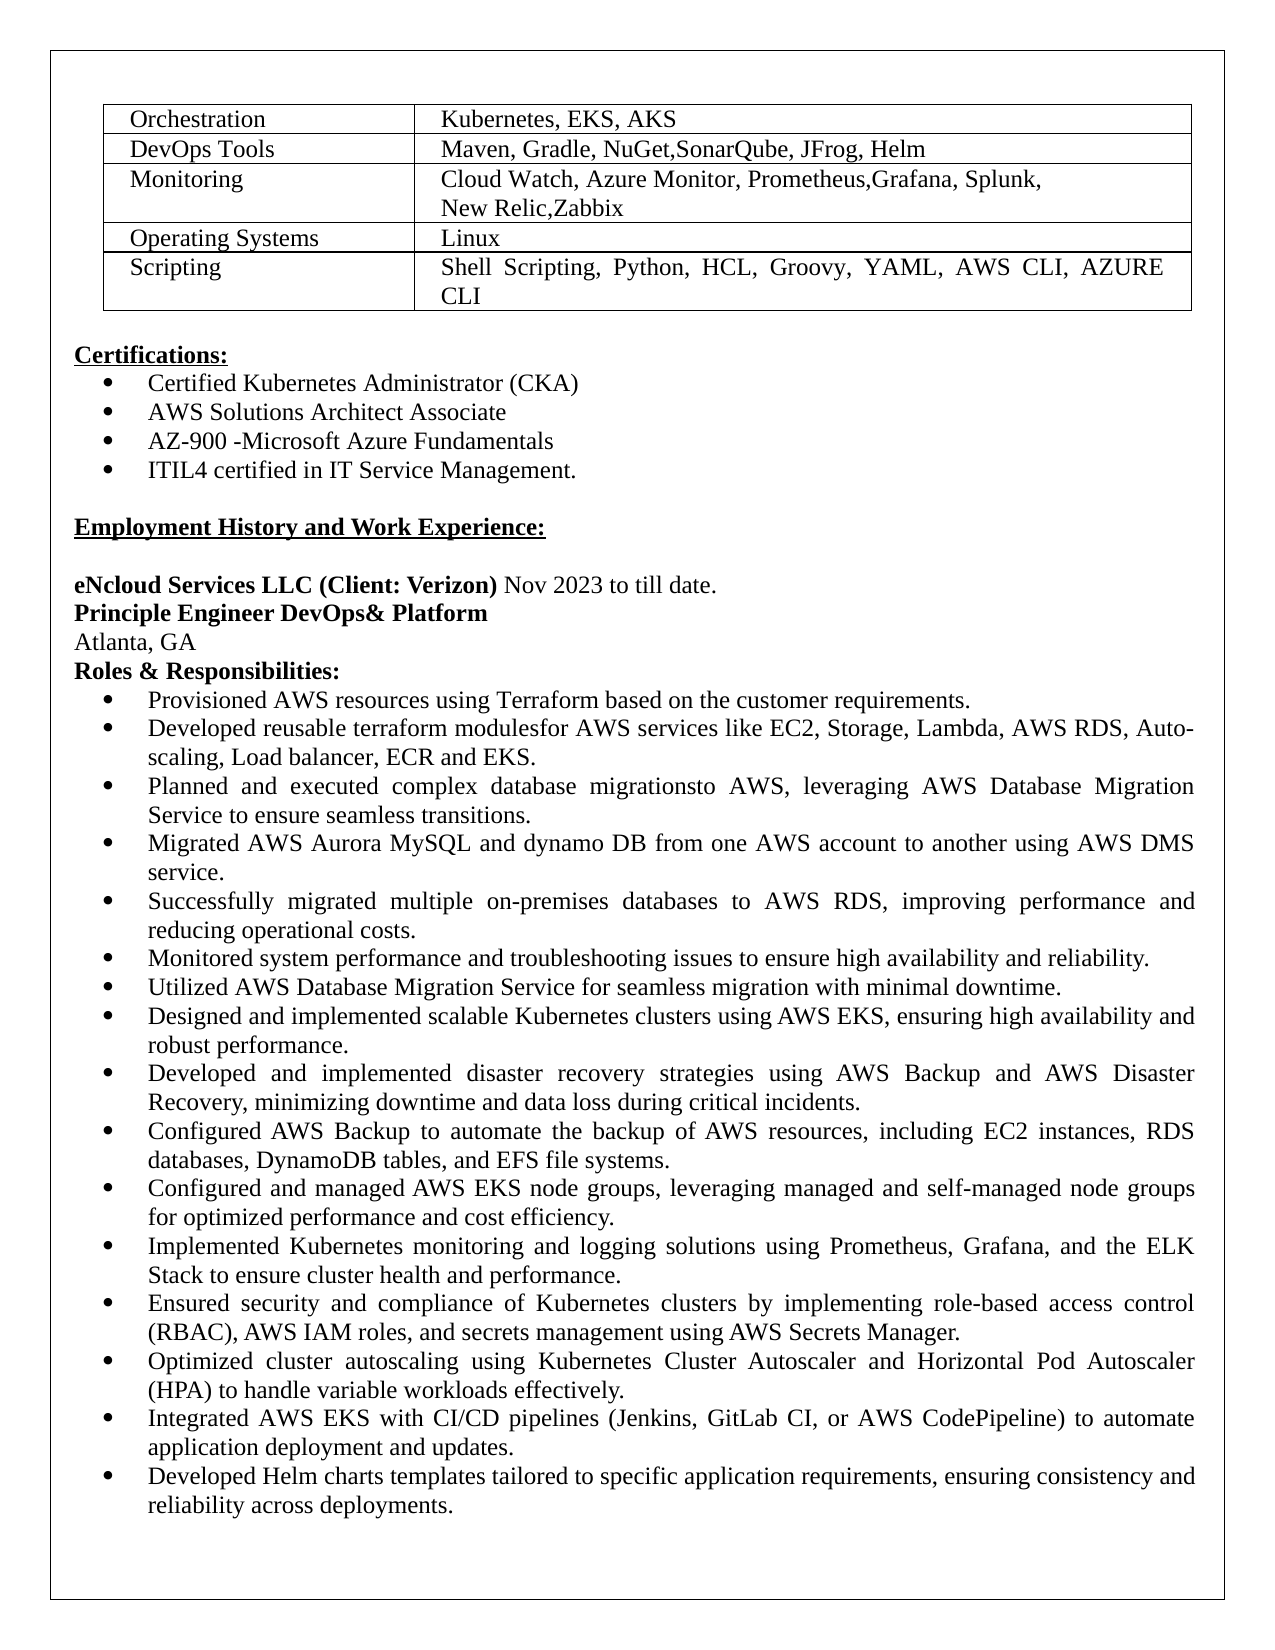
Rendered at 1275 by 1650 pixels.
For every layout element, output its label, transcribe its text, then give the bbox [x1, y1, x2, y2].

list Configured AWS Backup to automate the backup of AWS resources, including EC2 instances, RDS databases, DynamoDB tables, and EFS file systems. [103, 1116, 1196, 1173]
list Implemented Kubernetes monitoring and logging solutions using Prometheus, Grafana, and the ELK Stack to ensure cluster health and performance. [103, 1231, 1196, 1288]
list Ensured security and compliance of Kubernetes clusters by implementing role-based access control (RBAC), AWS IAM roles, and secrets management using AWS Secrets Manager. [103, 1288, 1196, 1346]
table_cell Kubernetes, EKS, AKS [415, 105, 1191, 133]
list ITIL4 certified in IT Service Management. [103, 455, 1196, 483]
table_cell Shell Scripting, Python, HCL, Groovy, YAML, AWS CLI, AZURE CLI [415, 253, 1191, 310]
list Provisioned AWS resources using Terraform based on the customer requirements. [103, 685, 1196, 713]
text Employment History and Work Experience: [74, 512, 1196, 541]
table_cell Maven, Gradle, NuGet,SonarQube, JFrog, Helm [415, 134, 1191, 163]
text Atlanta, GA [74, 627, 1196, 656]
table_cell DevOps Tools [104, 134, 414, 163]
table_cell Operating Systems [104, 223, 414, 251]
list Configured and managed AWS EKS node groups, leveraging managed and self-managed node groups for optimized performance and cost efficiency. [103, 1173, 1196, 1231]
text Certifications: [74, 340, 1196, 368]
list Utilized AWS Database Migration Service for seamless migration with minimal downtime. [103, 972, 1196, 1001]
table_cell Linux [415, 223, 1191, 251]
text Roles & Responsibilities: [74, 656, 1196, 685]
list Designed and implemented scalable Kubernetes clusters using AWS EKS, ensuring high availability and robust performance. [103, 1001, 1196, 1058]
table_cell Scripting [104, 253, 414, 310]
list Certified Kubernetes Administrator (CKA) [103, 368, 1196, 397]
text eNcloud Services LLC (Client: Verizon) Nov 2023 to till date. [74, 570, 1196, 598]
list Optimized cluster autoscaling using Kubernetes Cluster Autoscaler and Horizontal Pod Autoscaler (HPA) to handle variable workloads effectively. [103, 1346, 1196, 1403]
list Developed reusable terraform modulesfor AWS services like EC2, Storage, Lambda, AWS RDS, Auto-scaling, Load balancer, ECR and EKS. [103, 713, 1196, 771]
list Migrated AWS Aurora MySQL and dynamo DB from one AWS account to another using AWS DMS service. [103, 828, 1196, 886]
table_cell Monitoring [104, 164, 414, 222]
list Successfully migrated multiple on-premises databases to AWS RDS, improving performance and reducing operational costs. [103, 886, 1196, 943]
list Developed and implemented disaster recovery strategies using AWS Backup and AWS Disaster Recovery, minimizing downtime and data loss during critical incidents. [103, 1058, 1196, 1116]
list Integrated AWS EKS with CI/CD pipelines (Jenkins, GitLab CI, or AWS CodePipeline) to automate application deployment and updates. [103, 1403, 1196, 1461]
table_cell Orchestration [104, 105, 414, 133]
text Principle Engineer DevOps& Platform [74, 598, 1196, 627]
list AWS Solutions Architect Associate [103, 397, 1196, 426]
list Monitored system performance and troubleshooting issues to ensure high availability and reliability. [103, 943, 1196, 972]
list AZ-900 -Microsoft Azure Fundamentals [103, 426, 1196, 455]
list Developed Helm charts templates tailored to specific application requirements, ensuring consistency and reliability across deployments. [103, 1461, 1196, 1518]
table_cell Cloud Watch, Azure Monitor, Prometheus,Grafana, Splunk, New Relic,Zabbix [415, 164, 1191, 222]
list Planned and executed complex database migrationsto AWS, leveraging AWS Database Migration Service to ensure seamless transitions. [103, 771, 1196, 828]
